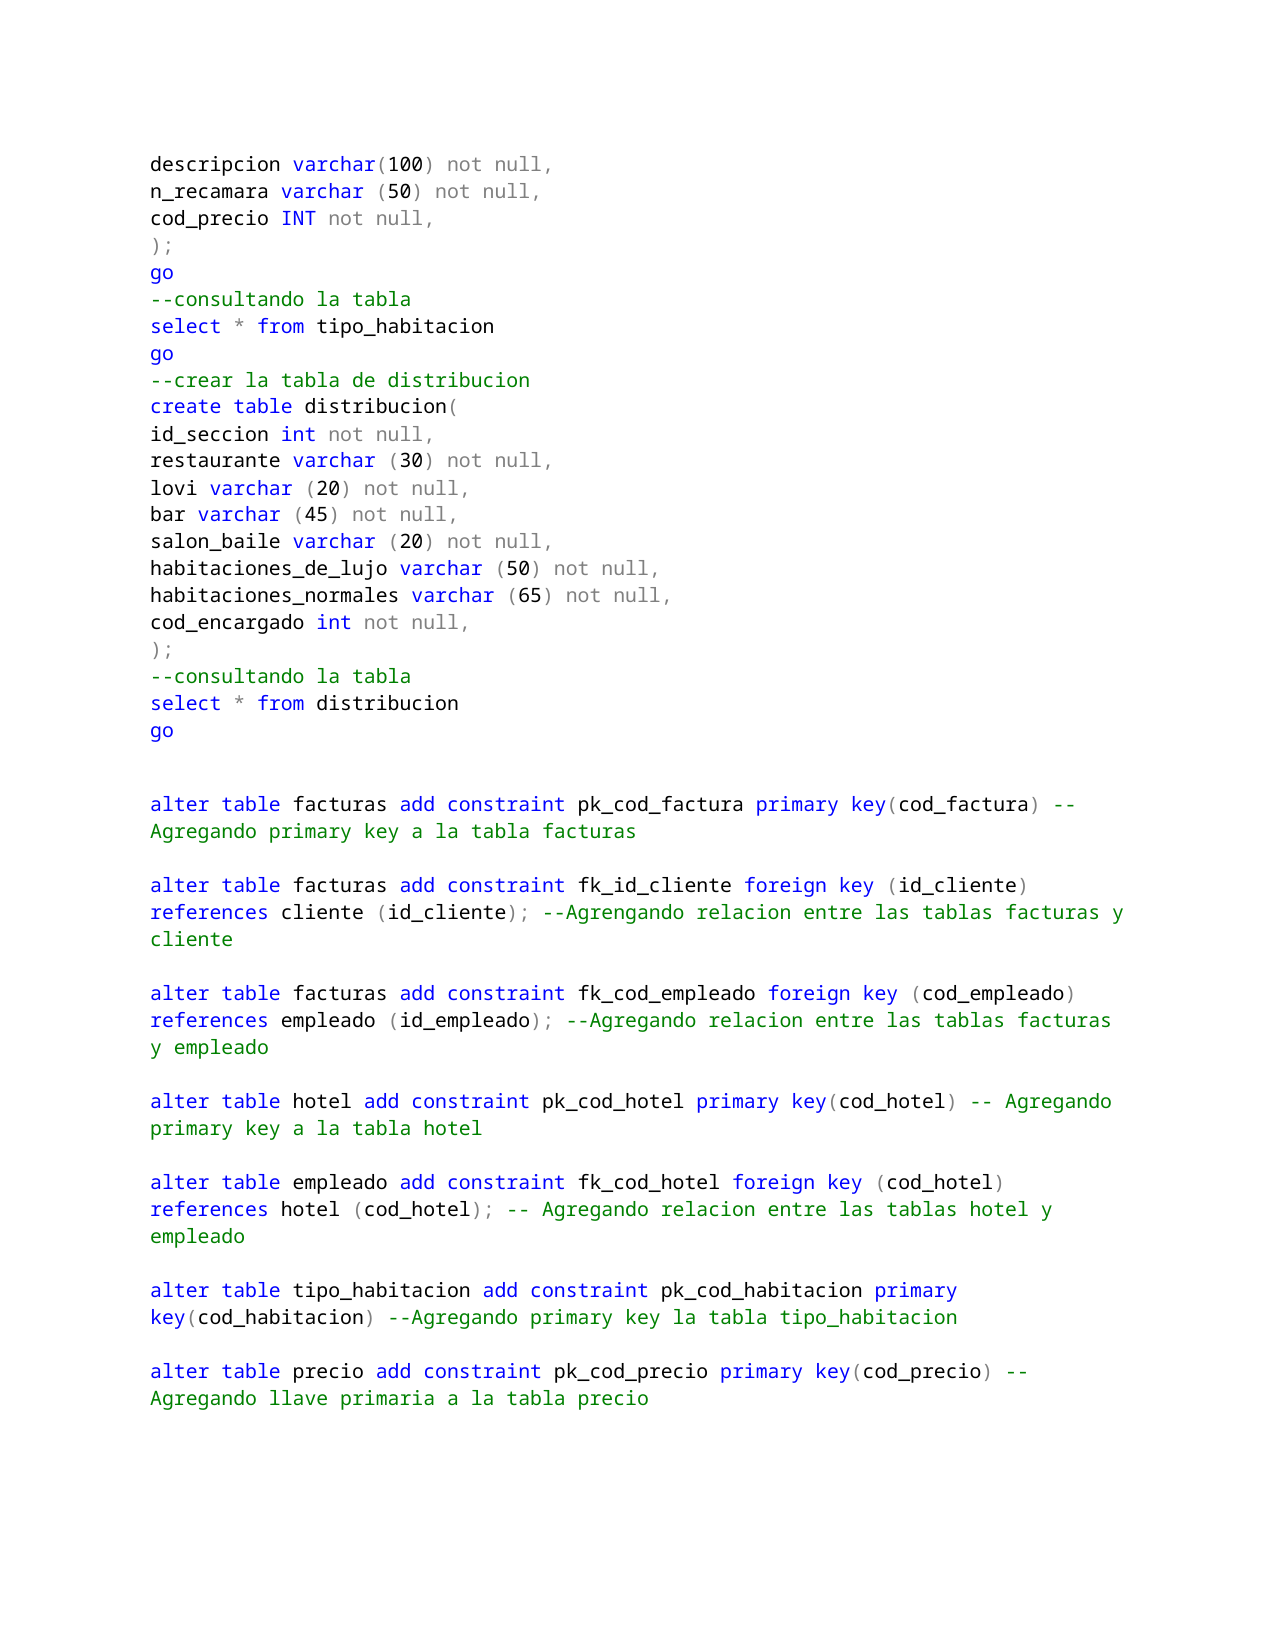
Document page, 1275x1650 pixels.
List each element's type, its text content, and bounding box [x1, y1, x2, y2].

text go [150, 258, 1125, 285]
text descripcion varchar(100) not null, [150, 150, 1125, 177]
text --consultando la tabla [150, 285, 1125, 312]
text alter table facturas add constraint fk_id_cliente foreign key (id_cliente) references cliente (id_cliente); --Agrengando relacion entre las tablas facturas y cliente [150, 871, 1125, 952]
text go [150, 339, 1125, 366]
text alter table empleado add constraint fk_cod_hotel foreign key (cod_hotel) references hotel (cod_hotel); -- Agregando relacion entre las tablas hotel y empleado [150, 1168, 1125, 1249]
text alter table precio add constraint pk_cod_precio primary key(cod_precio) --Agregando llave primaria a la tabla precio [150, 1357, 1125, 1411]
text lovi varchar (20) not null, [150, 474, 1125, 501]
text --crear la tabla de distribucion [150, 366, 1125, 393]
text n_recamara varchar (50) not null, [150, 177, 1125, 204]
text salon_baile varchar (20) not null, [150, 528, 1125, 555]
text bar varchar (45) not null, [150, 501, 1125, 528]
text alter table hotel add constraint pk_cod_hotel primary key(cod_hotel) -- Agregando primary key a la tabla hotel [150, 1087, 1125, 1141]
text alter table facturas add constraint pk_cod_factura primary key(cod_factura) --Agregando primary key a la tabla facturas [150, 790, 1125, 844]
text alter table facturas add constraint fk_cod_empleado foreign key (cod_empleado) references empleado (id_empleado); --Agregando relacion entre las tablas facturas y empleado [150, 979, 1125, 1060]
text cod_encargado int not null, [150, 609, 1125, 636]
text --consultando la tabla [150, 663, 1125, 689]
text create table distribucion( [150, 393, 1125, 420]
text select * from tipo_habitacion [150, 312, 1125, 339]
text restaurante varchar (30) not null, [150, 447, 1125, 474]
text ); [150, 636, 1125, 663]
text habitaciones_normales varchar (65) not null, [150, 582, 1125, 609]
text select * from distribucion [150, 689, 1125, 717]
text cod_precio INT not null, [150, 204, 1125, 231]
text alter table tipo_habitacion add constraint pk_cod_habitacion primary key(cod_habitacion) --Agregando primary key la tabla tipo_habitacion [150, 1276, 1125, 1330]
text ); [150, 231, 1125, 258]
text id_seccion int not null, [150, 420, 1125, 447]
text go [150, 717, 1125, 743]
text habitaciones_de_lujo varchar (50) not null, [150, 555, 1125, 582]
